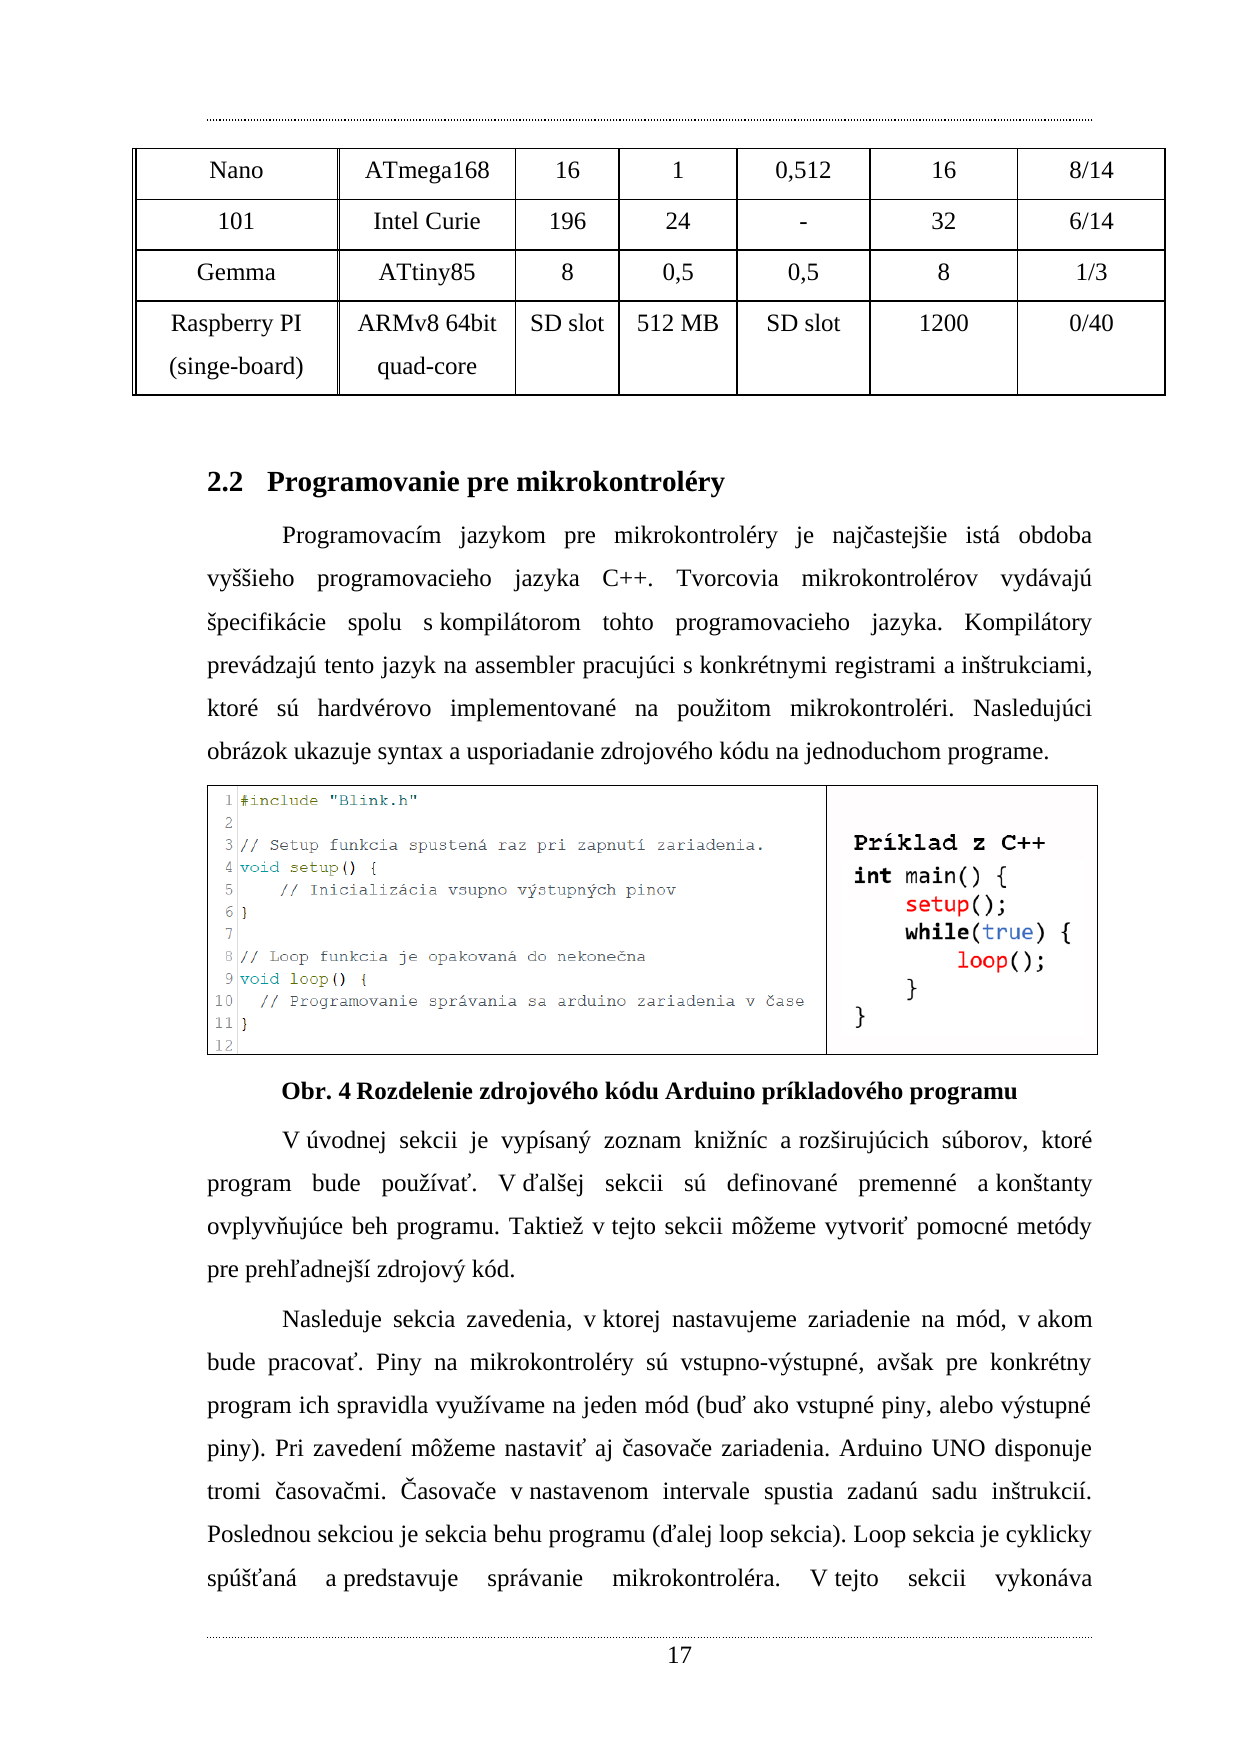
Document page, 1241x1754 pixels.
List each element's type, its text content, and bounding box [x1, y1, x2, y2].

table_cell Nano [137, 149, 337, 198]
table_cell - [738, 200, 869, 249]
text Programovacím jazykom pre mikrokontroléry je najčastejšie istá obdoba vyššieho programovacieho jazyka C++. Tvorcovia mikrokontrolérov vydávajú špecifikácie spolu s kompilátorom tohto programovacieho jazyka. Kompilátory prevádzajú tento jazyk na assembler pracujúci s konkrétnymi registrami a inštrukciami, ktoré sú hardvérovo implementované na použitom mikrokontroléri. Nasledujúci obrázok ukazuje syntax a usporiadanie zdrojového kódu na jednoduchom programe. [207, 520, 1092, 765]
table_cell 1 [620, 149, 736, 198]
table_cell ARMv8 64bit quad-core [340, 302, 515, 394]
table_cell 1200 [871, 302, 1017, 394]
table_cell 16 [516, 149, 618, 198]
table_cell 101 [137, 200, 337, 249]
table_cell 6/14 [1018, 200, 1164, 249]
table_cell SD slot [738, 302, 869, 394]
table_cell 512 MB [620, 302, 736, 394]
table_cell 1/3 [1018, 251, 1164, 300]
table_cell SD slot [516, 302, 618, 394]
table_cell 32 [871, 200, 1017, 249]
table_cell 0,512 [738, 149, 869, 198]
table_cell 24 [620, 200, 736, 249]
table_cell 0,5 [620, 251, 736, 300]
picture [208, 786, 1097, 1054]
table_cell 196 [516, 200, 618, 249]
table_cell 8/14 [1018, 149, 1164, 198]
table_cell 16 [871, 149, 1017, 198]
table_cell Intel Curie [340, 200, 515, 249]
table_cell 8 [516, 251, 618, 300]
table_cell Gemma [137, 251, 337, 300]
table_cell ATmega168 [340, 149, 515, 198]
table_cell ATtiny85 [340, 251, 515, 300]
table_cell 8 [871, 251, 1017, 300]
table_cell 0/40 [1018, 302, 1164, 394]
table_cell 0,5 [738, 251, 869, 300]
subtitle Programovanie pre mikrokontroléry [207, 464, 1092, 497]
table_cell Raspberry PI (singe-board) [137, 302, 337, 394]
